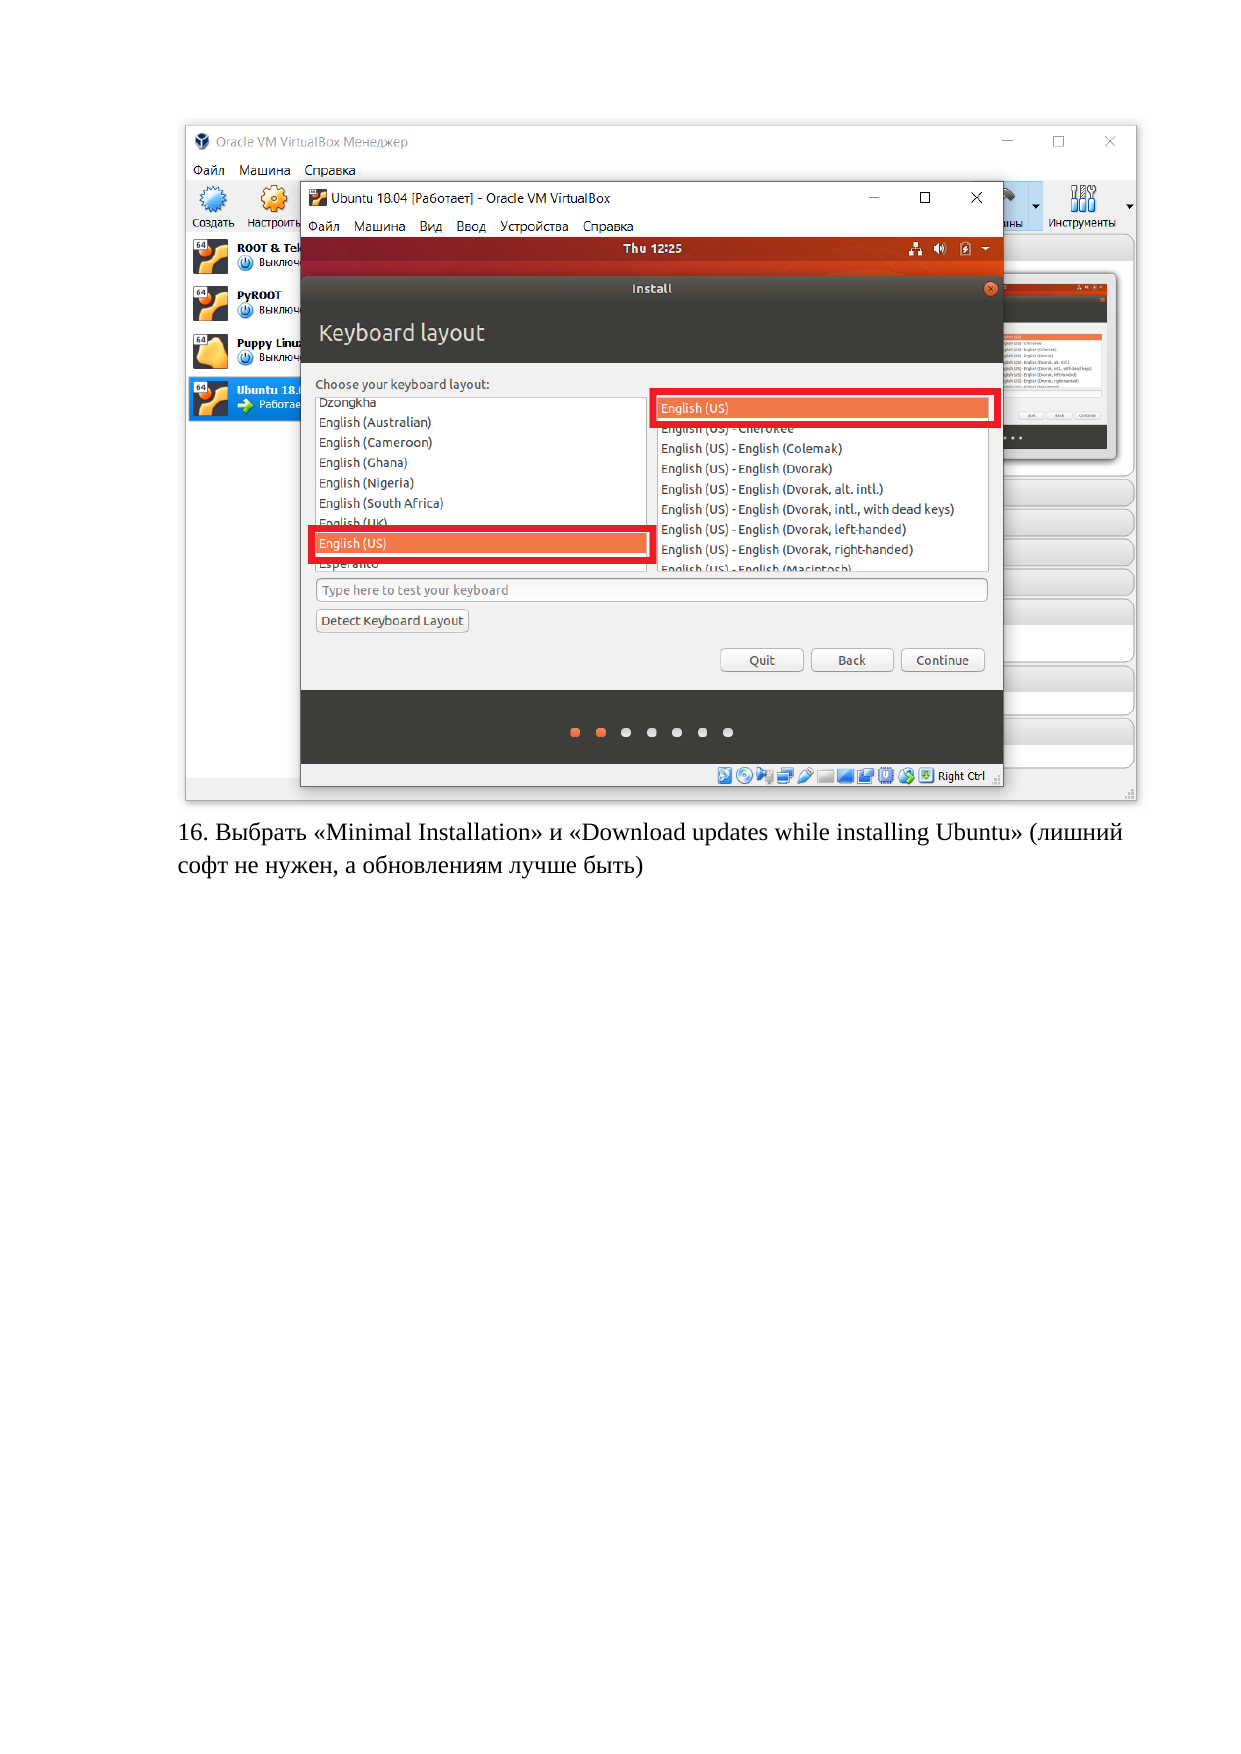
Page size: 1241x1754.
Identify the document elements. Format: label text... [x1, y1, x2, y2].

picture [177, 118, 1150, 813]
